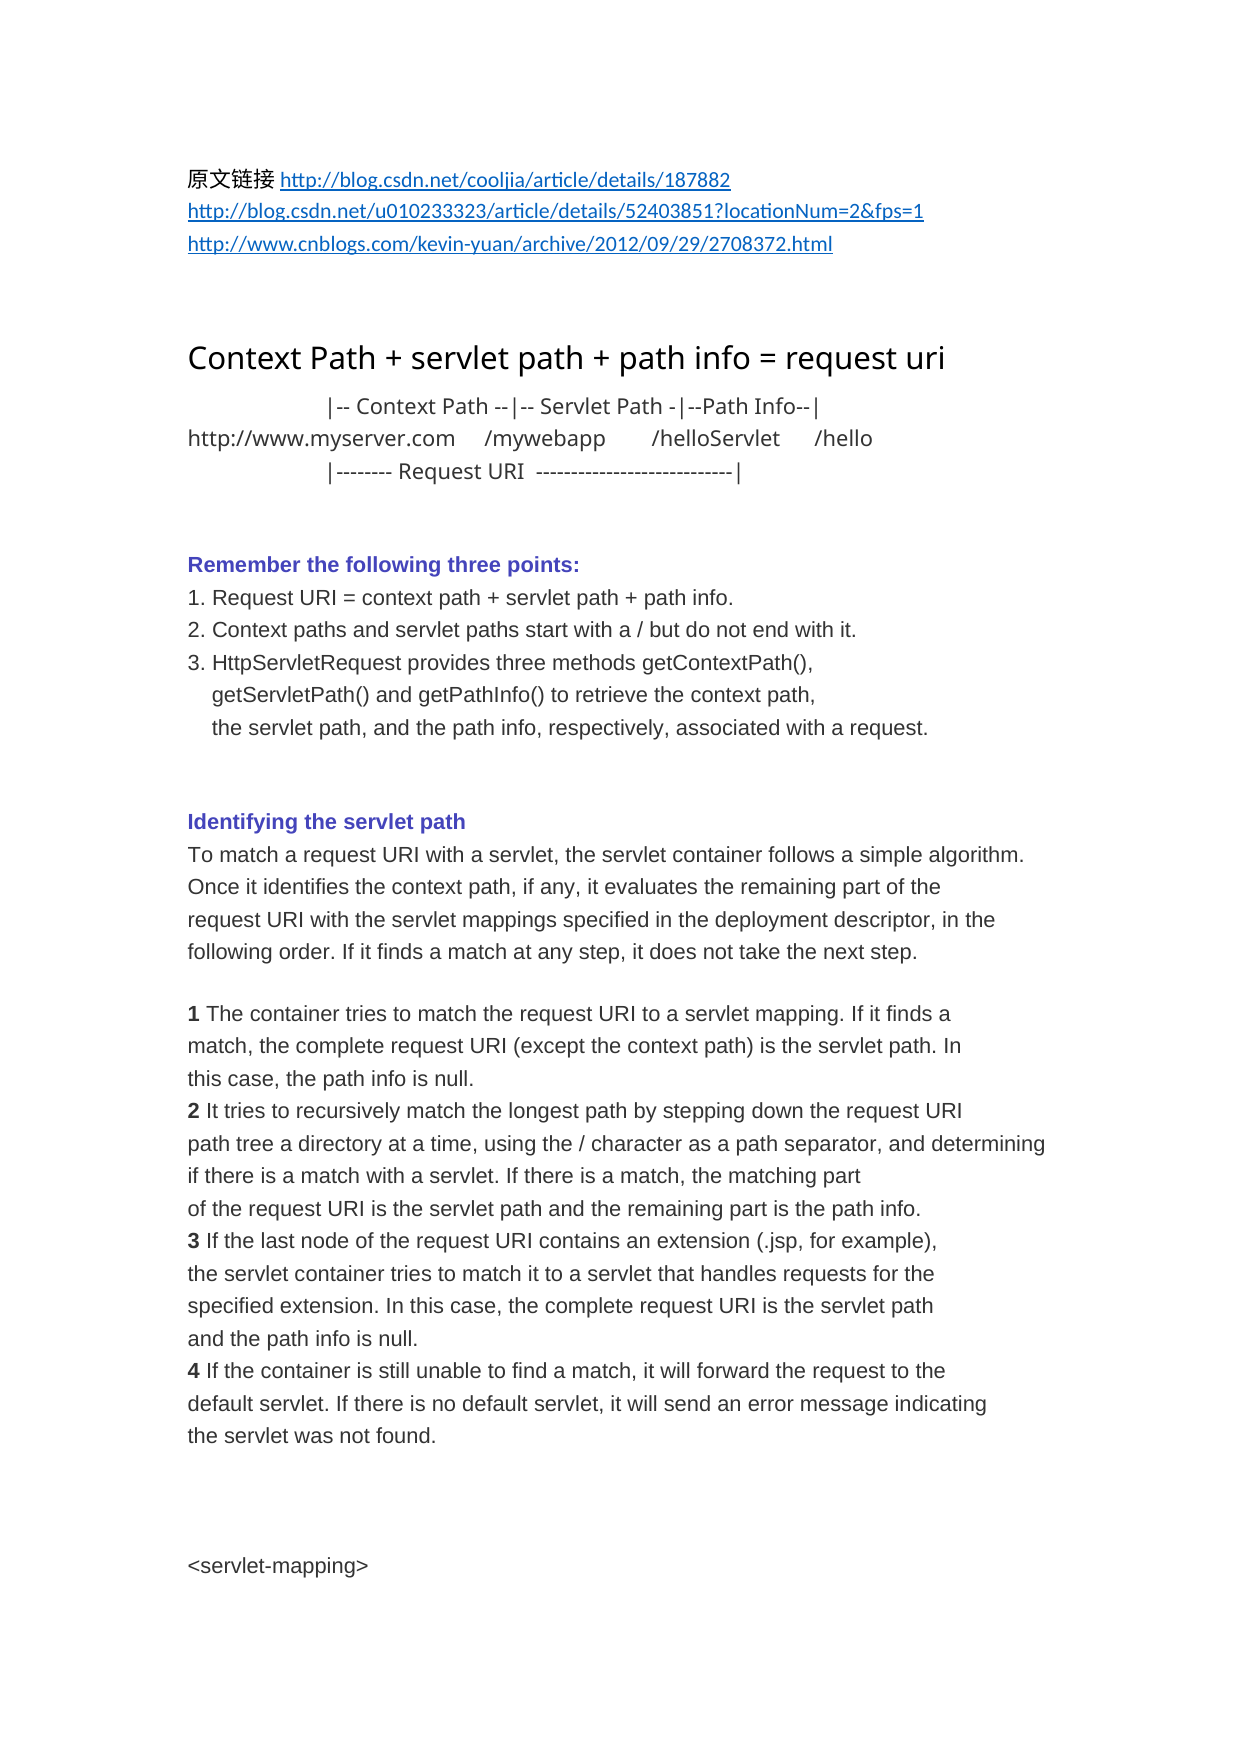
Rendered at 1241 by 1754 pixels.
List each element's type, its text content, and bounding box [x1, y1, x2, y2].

text |-- Context Path --|-- Servlet Path -|--Path Info--| [187, 389, 1053, 422]
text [187, 997, 1053, 1582]
text Identifying the servlet path To match a request URI with a servlet, the servlet container follows a simple algorithm. Once it identifies the context path, if any, it evaluates the remaining part of the request URI with the servlet mappings specified in the deployment descriptor, in the following order. If it finds a match at any step, it does not take the next step. [187, 773, 1053, 968]
text |-------- Request URI ----------------------------| [187, 454, 1053, 487]
text Remember the following three points: 1. Request URI = context path + servlet path + path info. 2. Context paths and servlet paths start with a / but do not end with it. 3. HttpServletRequest provides three methods getContextPath(), getServletPath() and getPathInfo() to retrieve the context path, the servlet path, and the path info, respectively, associated with a request. [187, 516, 1053, 744]
text http://blog.csdn.net/u010233323/article/details/52403851?locationNum=2&fps=1 [187, 194, 1053, 227]
text http://www.cnblogs.com/kevin-yuan/archive/2012/09/29/2708372.html [187, 227, 1053, 259]
text Context Path + servlet path + path info = request uri [187, 324, 1053, 389]
text http://www.myserver.com /mywebapp /helloServlet /hello [187, 422, 1053, 454]
text 原文链接 http://blog.csdn.net/cooljia/article/details/187882 [187, 162, 1053, 194]
